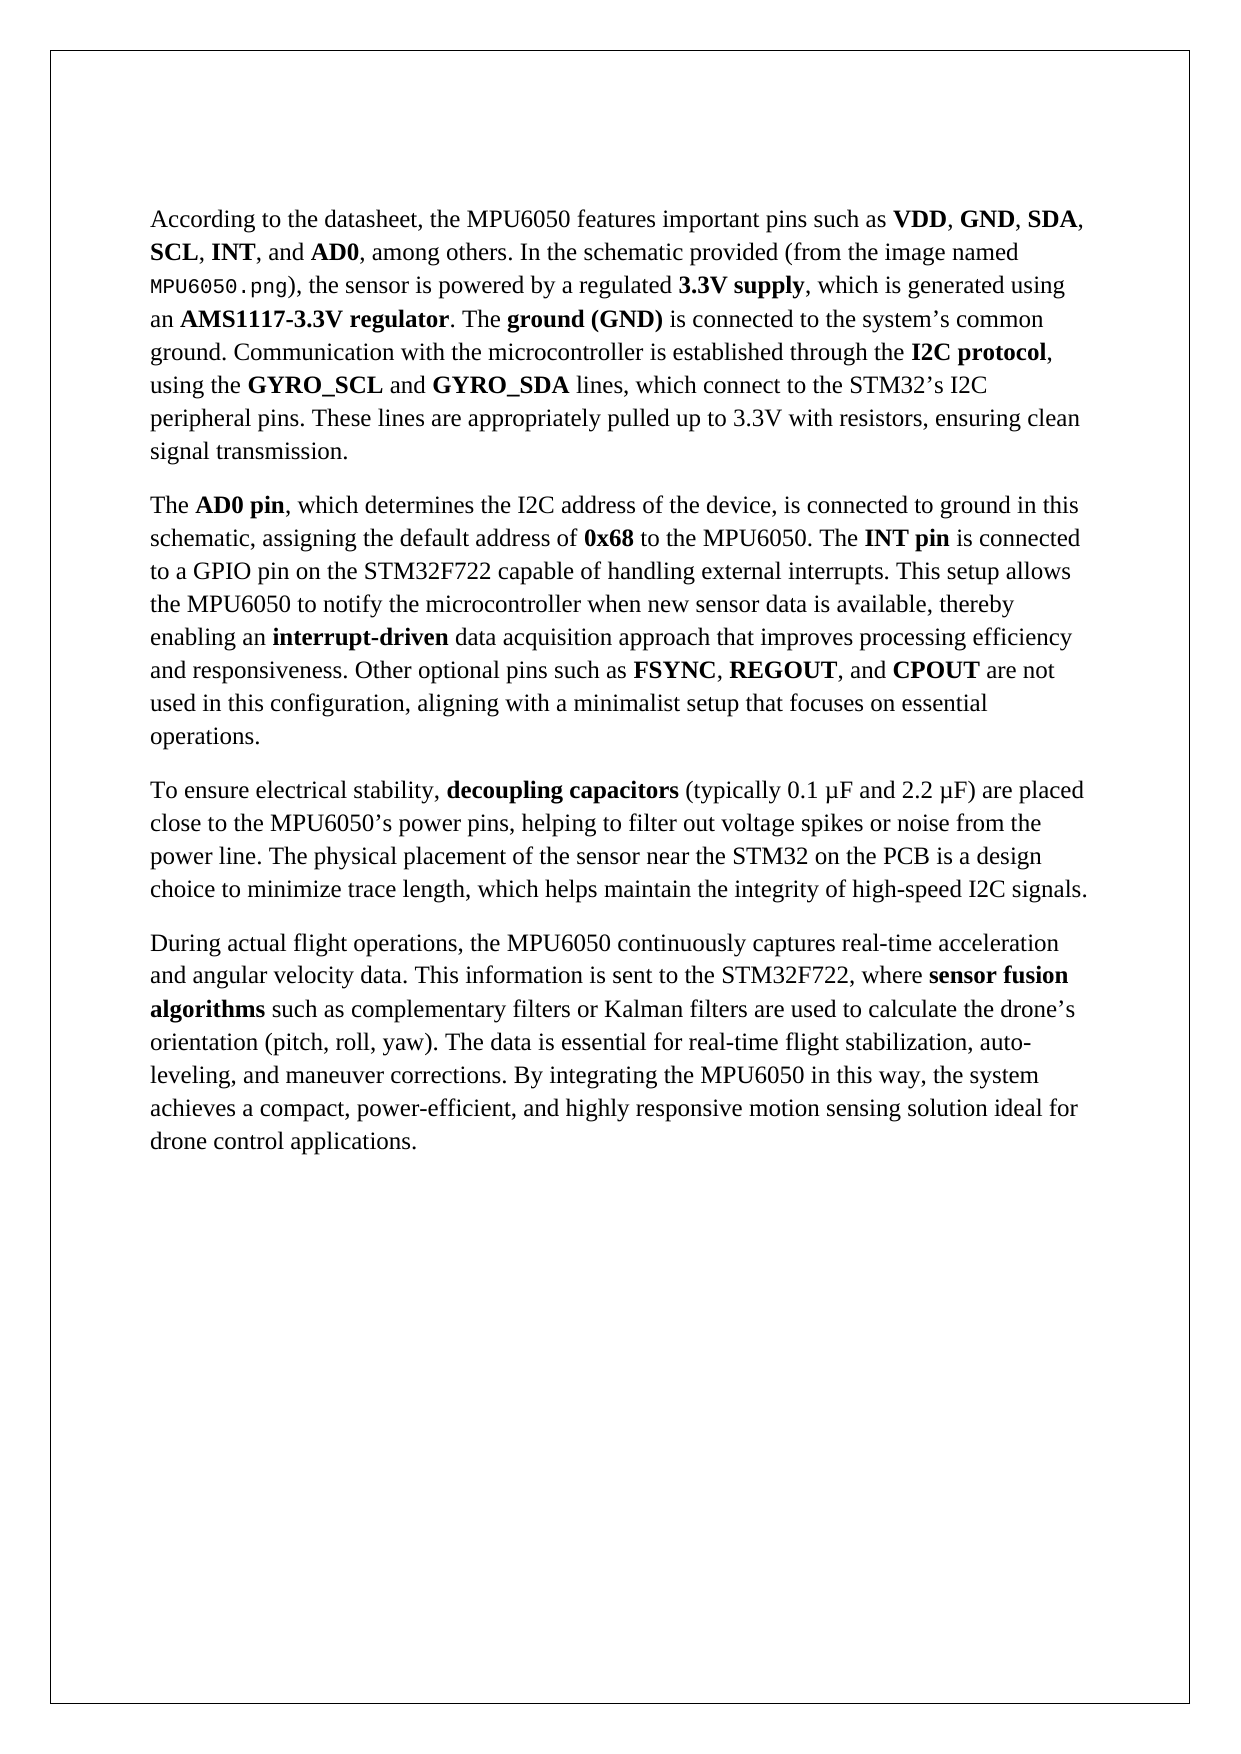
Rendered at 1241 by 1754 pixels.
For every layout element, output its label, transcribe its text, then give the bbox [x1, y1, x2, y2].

text To ensure electrical stability, decoupling capacitors (typically 0.1 µF and 2.2 µF) are placed close to the MPU6050’s power pins, helping to filter out voltage spikes or noise from the power line. The physical placement of the sensor near the STM32 on the PCB is a design choice to minimize trace length, which helps maintain the integrity of high-speed I2C signals. [150, 775, 1090, 902]
text According to the datasheet, the MPU6050 features important pins such as VDD, GND, SDA, SCL, INT, and AD0, among others. In the schematic provided (from the image named MPU6050.png), the sensor is powered by a regulated 3.3V supply, which is generated using an AMS1117-3.3V regulator. The ground (GND) is connected to the system’s common ground. Communication with the microcontroller is established through the I2C protocol, using the GYRO_SCL and GYRO_SDA lines, which connect to the STM32’s I2C peripheral pins. These lines are appropriately pulled up to 3.3V with resistors, ensuring clean signal transmission. [150, 204, 1090, 464]
text The AD0 pin, which determines the I2C address of the device, is connected to ground in this schematic, assigning the default address of 0x68 to the MPU6050. The INT pin is connected to a GPIO pin on the STM32F722 capable of handling external interrupts. This setup allows the MPU6050 to notify the microcontroller when new sensor data is available, thereby enabling an interrupt-driven data acquisition approach that improves processing efficiency and responsiveness. Other optional pins such as FSYNC, REGOUT, and CPOUT are not used in this configuration, aligning with a minimalist setup that focuses on essential operations. [150, 490, 1090, 749]
text During actual flight operations, the MPU6050 continuously captures real-time acceleration and angular velocity data. This information is sent to the STM32F722, where sensor fusion algorithms such as complementary filters or Kalman filters are used to calculate the drone’s orientation (pitch, roll, yaw). The data is essential for real-time flight stabilization, auto-leveling, and maneuver corrections. By integrating the MPU6050 in this way, the system achieves a compact, power-efficient, and highly responsive motion sensing solution ideal for drone control applications. [150, 928, 1090, 1154]
